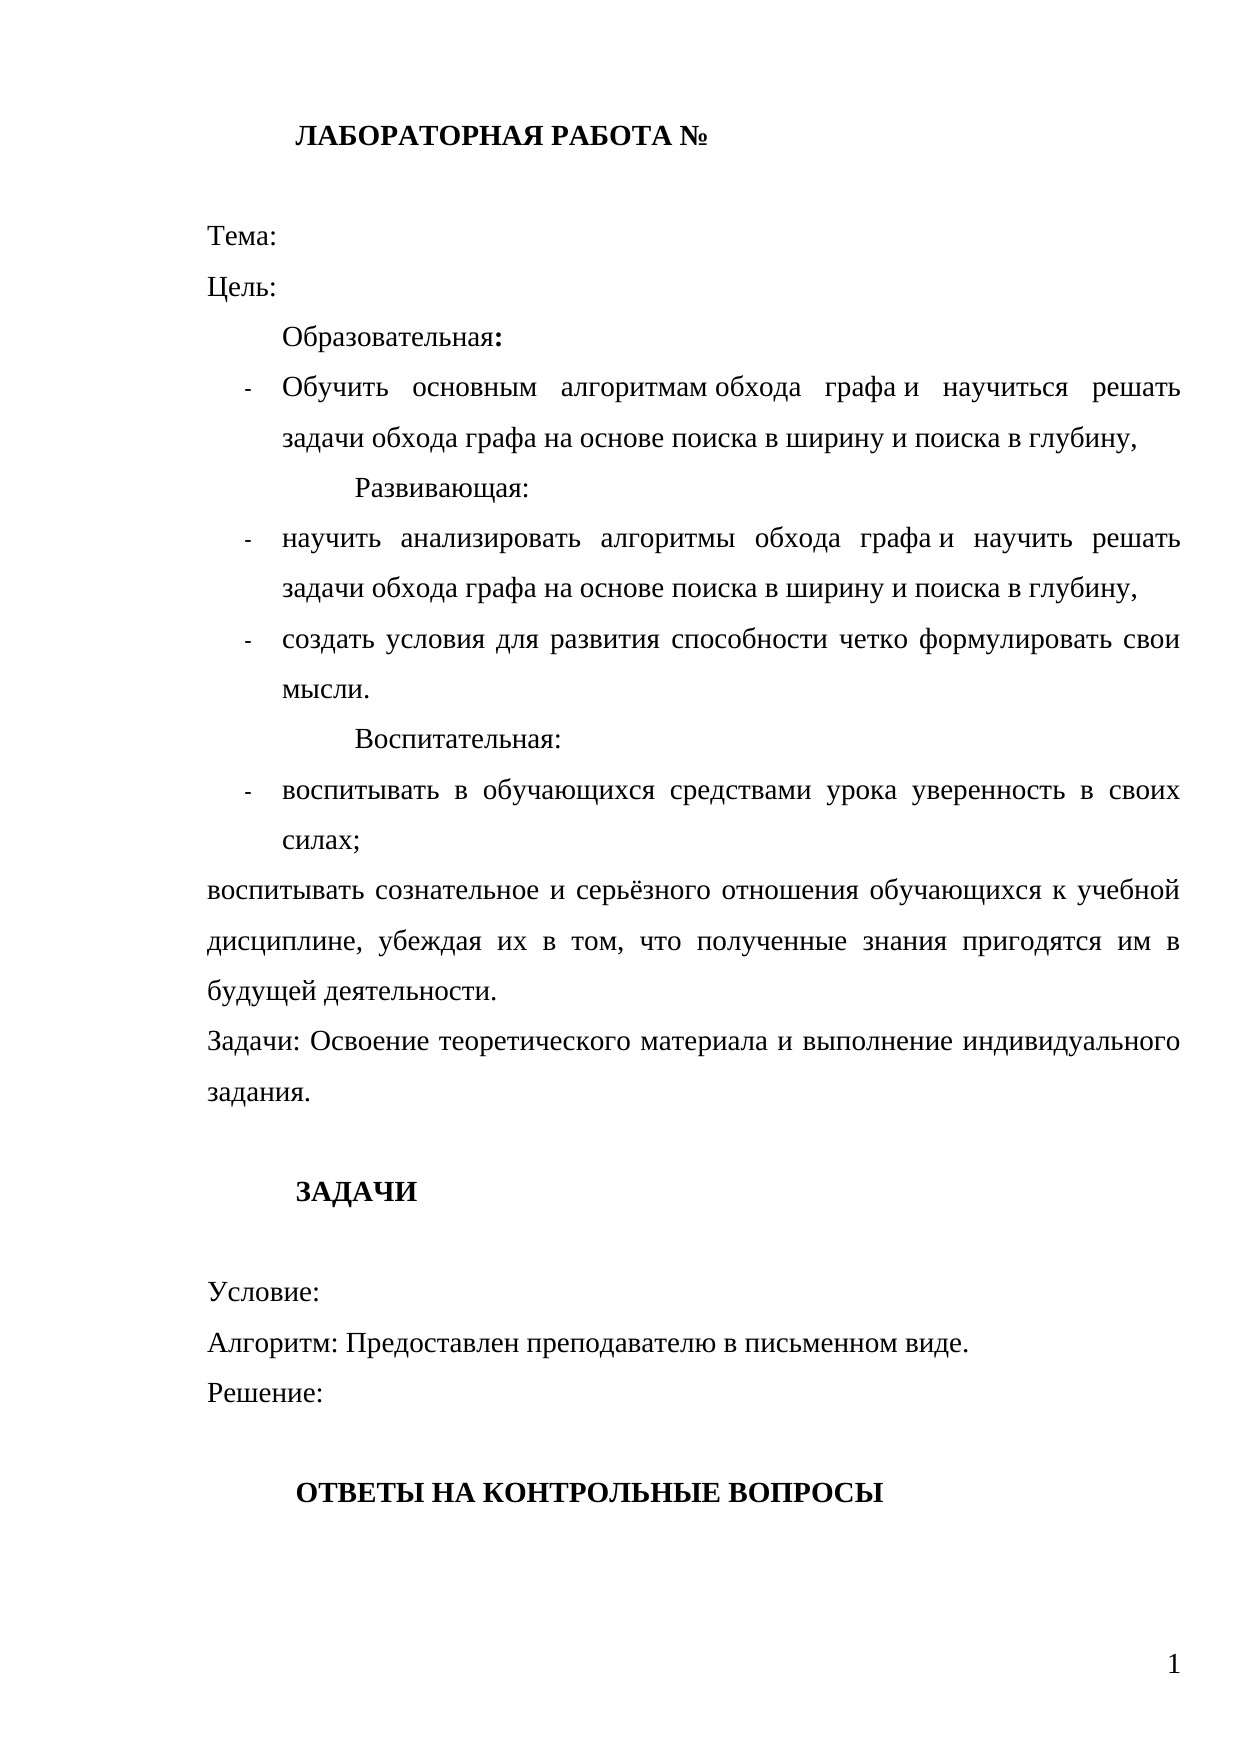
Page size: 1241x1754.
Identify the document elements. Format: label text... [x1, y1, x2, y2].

text Воспитательная: [281, 722, 1181, 755]
text ЛАБОРАТОРНАЯ РАБОТА № [207, 118, 1181, 152]
text ЗАДАЧИ [207, 1174, 1181, 1208]
list воспитывать сознательное и серьёзного отношения обучающихся к учебной дисциплине, убеждая их в том, что полученные знания пригодятся им в будущей деятельности. [207, 872, 1181, 1007]
list Цель: [207, 269, 1181, 302]
text ОТВЕТЫ НА КОНТРОЛЬНЫЕ ВОПРОСЫ [207, 1475, 1181, 1509]
list воспитывать в обучающихся средствами урока уверенность в своих силах; [244, 772, 1181, 856]
text Образовательная: [282, 319, 1181, 353]
list Обучить основным алгоритмам обхода графа и научиться решать задачи обхода графа на основе поиска в ширину и поиска в глубину, [244, 369, 1181, 453]
list Алгоритм: Предоставлен преподавателю в письменном виде. [207, 1325, 1181, 1358]
list Условие: [207, 1274, 1181, 1308]
list Тема: [207, 218, 1181, 252]
list Задачи: Освоение теоретического материала и выполнение индивидуального задания. [207, 1023, 1181, 1107]
text Развивающая: [318, 470, 1181, 503]
list создать условия для развития способности четко формулировать свои мысли. [244, 621, 1181, 705]
list Решение: [207, 1375, 1181, 1408]
list научить анализировать алгоритмы обхода графа и научить решать задачи обхода графа на основе поиска в ширину и поиска в глубину, [244, 520, 1181, 604]
